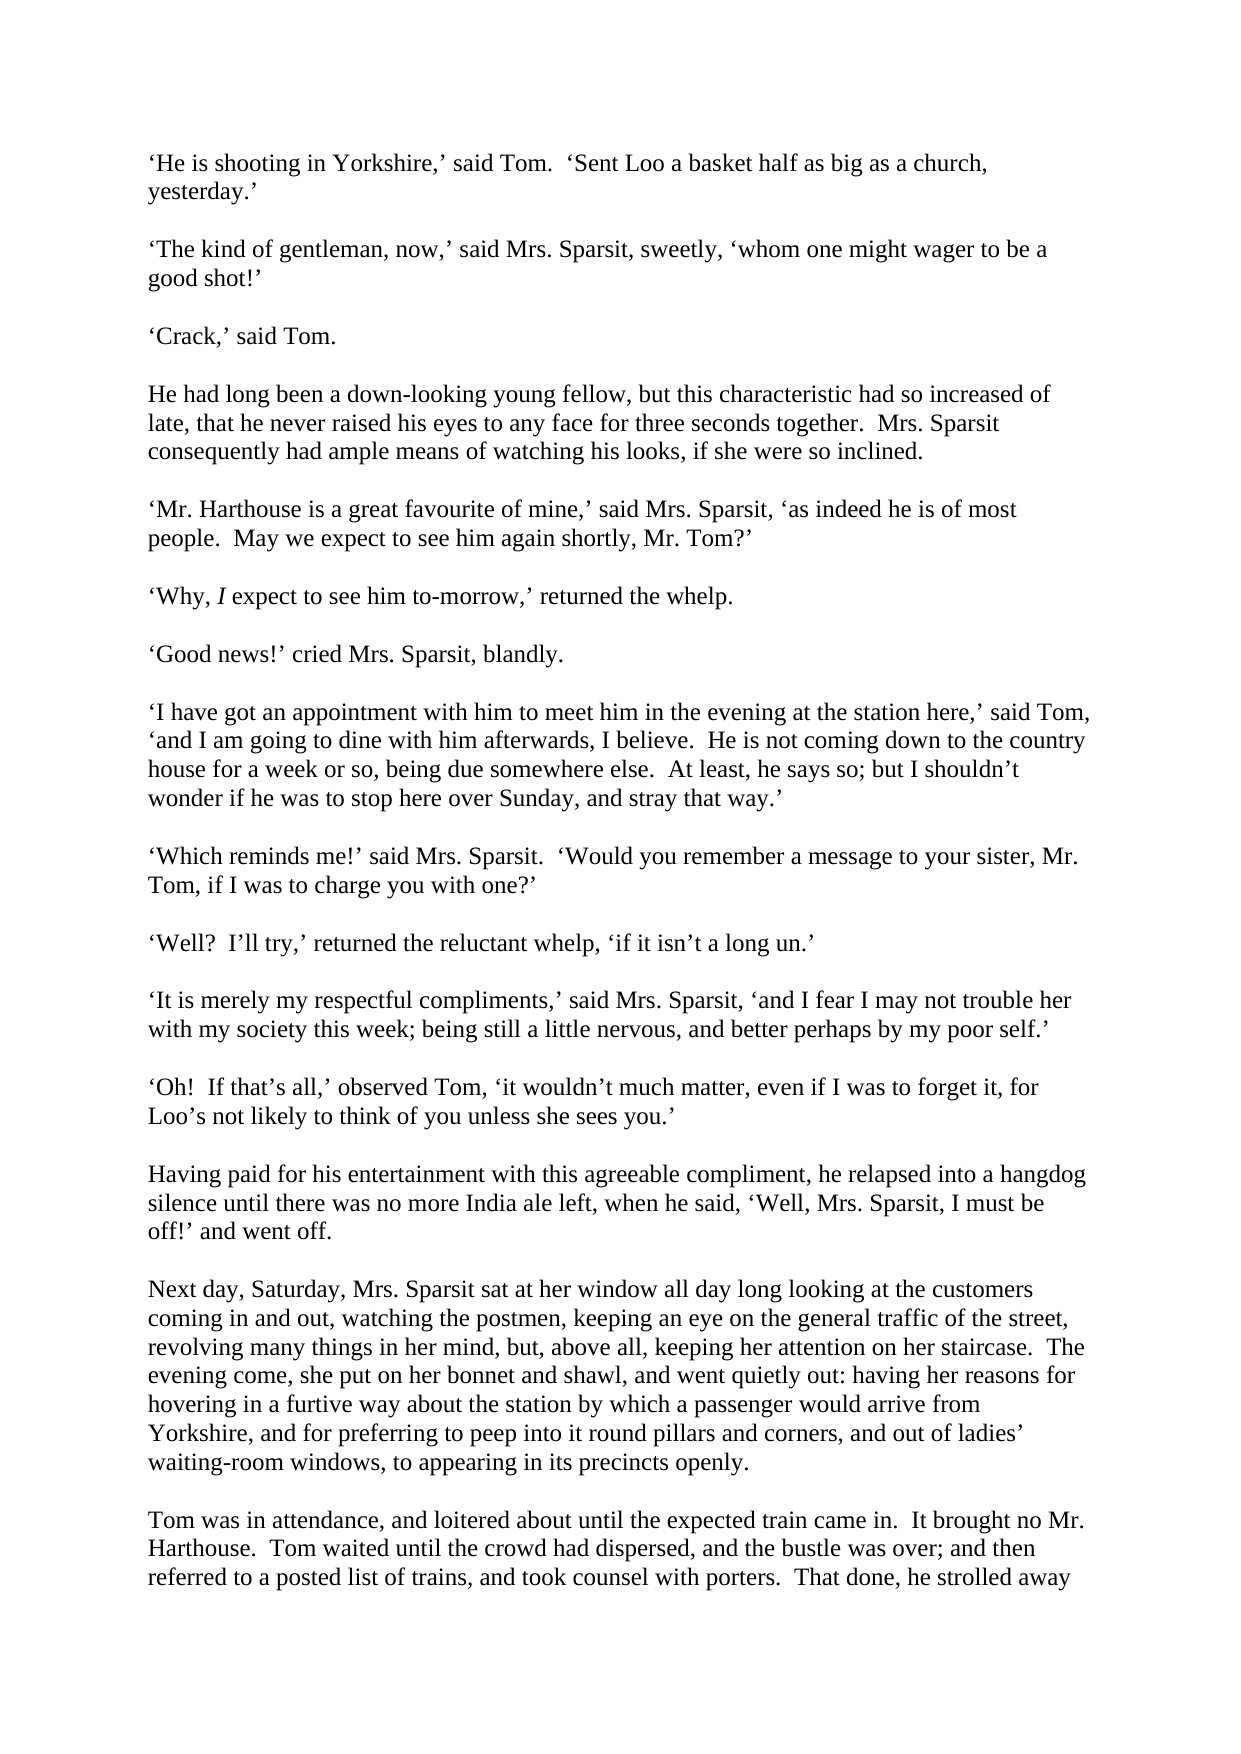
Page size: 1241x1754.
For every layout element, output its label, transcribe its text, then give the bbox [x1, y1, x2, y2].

text ‘Good news!’ cried Mrs. Sparsit, blandly. [148, 639, 1093, 668]
text Having paid for his entertainment with this agreeable compliment, he relapsed into a hangdog silence until there was no more India ale left, when he said, ‘Well, Mrs. Sparsit, I must be off!’ and went off. [148, 1159, 1093, 1245]
text ‘Which reminds me!’ said Mrs. Sparsit. ‘Would you remember a message to your sister, Mr. Tom, if I was to charge you with one?’ [148, 841, 1093, 898]
text ‘Well? I’ll try,’ returned the reluctant whelp, ‘if it isn’t a long un.’ [148, 928, 1093, 956]
text ‘Oh! If that’s all,’ observed Tom, ‘it wouldn’t much matter, even if I was to forget it, for Loo’s not likely to think of you unless she sees you.’ [148, 1072, 1093, 1130]
text ‘The kind of gentleman, now,’ said Mrs. Sparsit, sweetly, ‘whom one might wager to be a good shot!’ [148, 234, 1093, 292]
text ‘He is shooting in Yorkshire,’ said Tom. ‘Sent Loo a basket half as big as a church, yesterday.’ [148, 148, 1093, 205]
text ‘Why, I expect to see him to-morrow,’ returned the whelp. [148, 581, 1093, 610]
text Next day, Saturday, Mrs. Sparsit sat at her window all day long looking at the customers coming in and out, watching the postmen, keeping an eye on the general traffic of the street, revolving many things in her mind, but, above all, keeping her attention on her staircase. The evening come, she put on her bonnet and shawl, and went quietly out: having her reasons for hovering in a furtive way about the station by which a passenger would arrive from Yorkshire, and for preferring to peep into it round pillars and corners, and out of ladies’ waiting-room windows, to appearing in its precincts openly. [148, 1274, 1093, 1476]
text He had long been a down-looking young fellow, but this characteristic had so increased of late, that he never raised his eyes to any face for three seconds together. Mrs. Sparsit consequently had ample means of watching his looks, if she were so inclined. [148, 379, 1093, 465]
text ‘Crack,’ said Tom. [148, 321, 1093, 350]
text ‘Mr. Harthouse is a great favourite of mine,’ said Mrs. Sparsit, ‘as indeed he is of most people. May we expect to see him again shortly, Mr. Tom?’ [148, 494, 1093, 552]
text ‘It is merely my respectful compliments,’ said Mrs. Sparsit, ‘and I fear I may not trouble her with my society this week; being still a little nervous, and better perhaps by my poor self.’ [148, 986, 1093, 1043]
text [148, 1505, 1093, 1591]
text ‘I have got an appointment with him to meet him in the evening at the station here,’ said Tom, ‘and I am going to dine with him afterwards, I believe. He is not coming down to the country house for a week or so, being due somewhere else. At least, he says so; but I shouldn’t wonder if he was to stop here over Sunday, and stray that way.’ [148, 697, 1093, 812]
